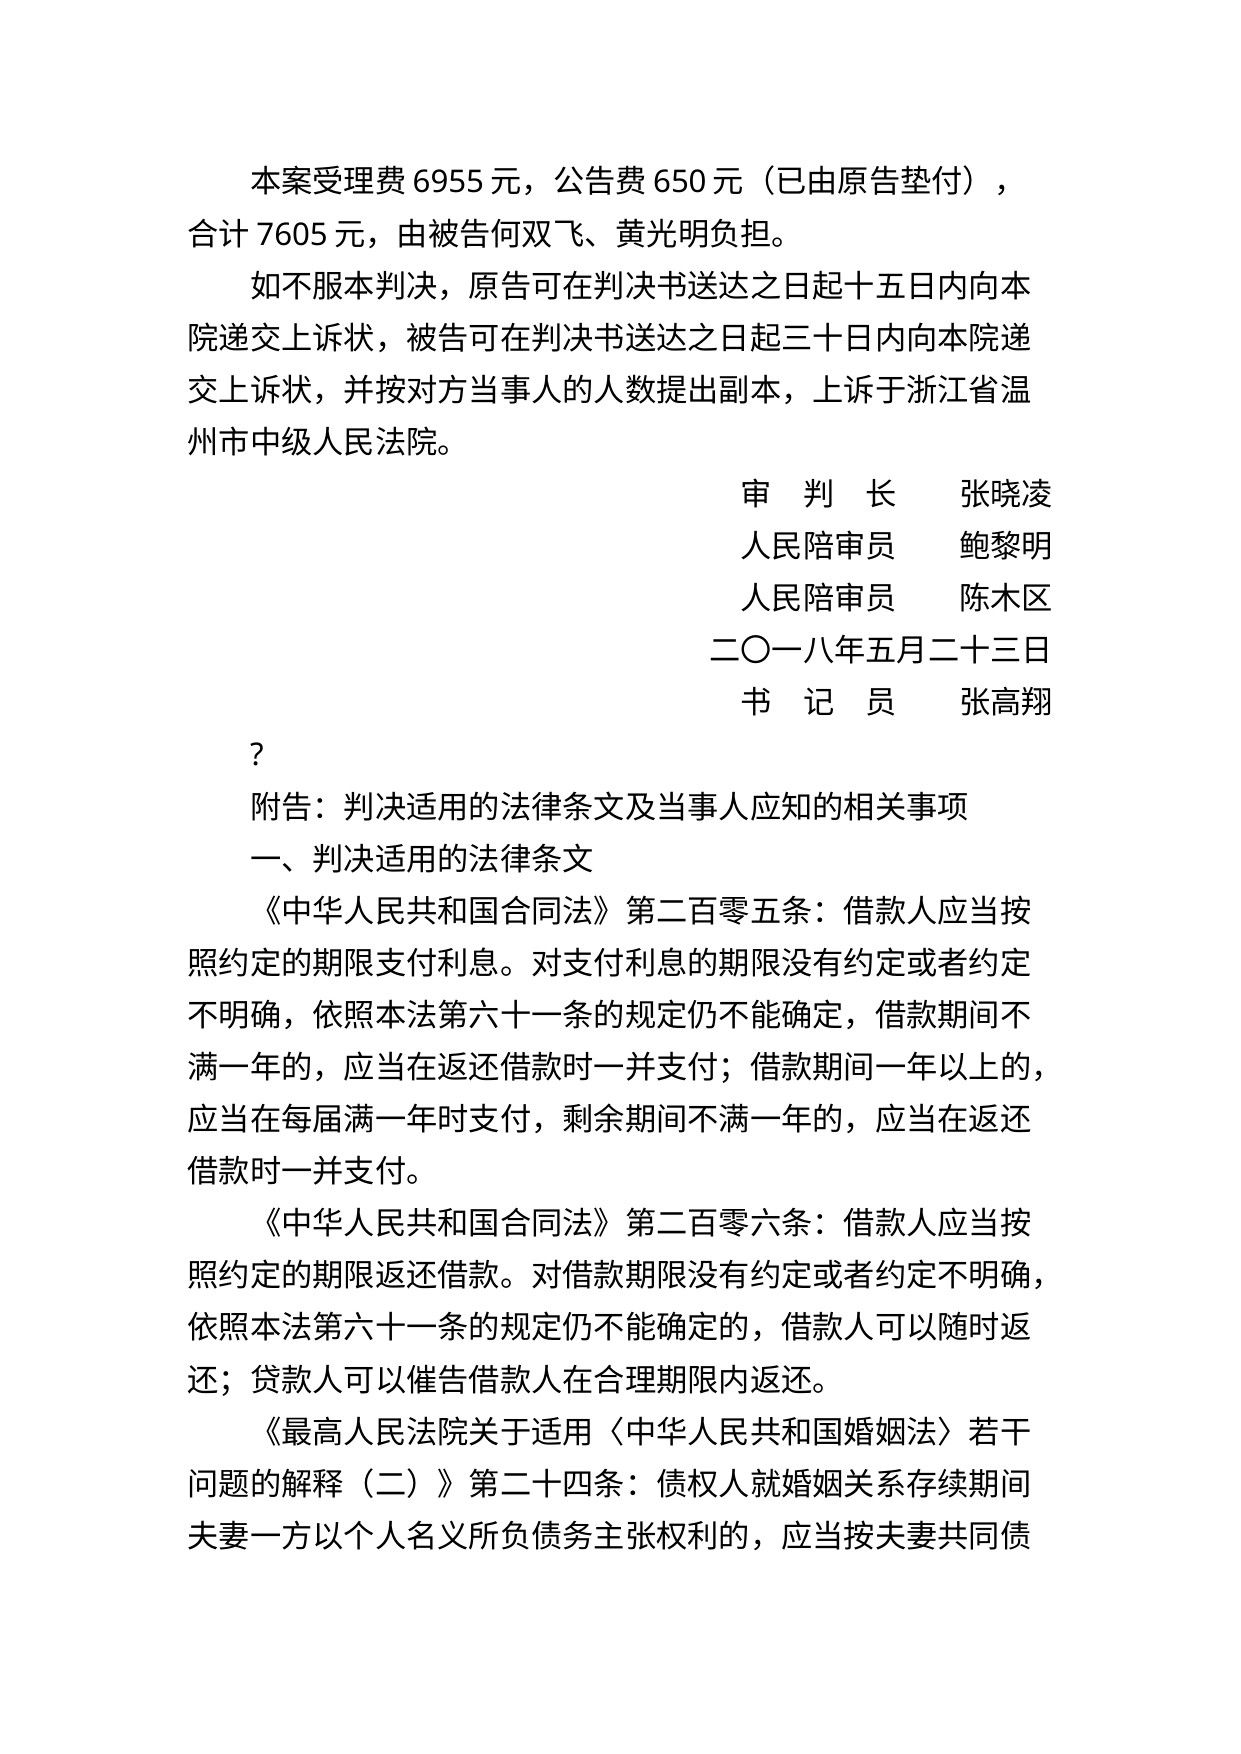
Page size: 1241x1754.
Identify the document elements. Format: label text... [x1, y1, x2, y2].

text 如不服本判决，原告可在判决书送达之日起十五日内向本院递交上诉状，被告可在判决书送达之日起三十日内向本院递交上诉状，并按对方当事人的人数提出副本，上诉于浙江省温州市中级人民法院。 [187, 254, 1053, 462]
text 本案受理费6955元，公告费650元（已由原告垫付），合计7605元，由被告何双飞、黄光明负担。 [187, 150, 1053, 254]
text 书 记 员 张高翔 [187, 671, 1053, 723]
text 人民陪审员 鲍黎明 [187, 514, 1053, 567]
text 《中华人民共和国合同法》第二百零五条：借款人应当按照约定的期限支付利息。对支付利息的期限没有约定或者约定不明确，依照本法第六十一条的规定仍不能确定，借款期间不满一年的，应当在返还借款时一并支付；借款期间一年以上的，应当在每届满一年时支付，剩余期间不满一年的，应当在返还借款时一并支付。 [187, 879, 1053, 1192]
text 附告：判决适用的法律条文及当事人应知的相关事项 [187, 775, 1053, 827]
text 人民陪审员 陈木区 [187, 567, 1053, 619]
text 一、判决适用的法律条文 [187, 827, 1053, 879]
text 审 判 长 张晓凌 [187, 462, 1053, 514]
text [187, 1400, 1053, 1556]
text 《中华人民共和国合同法》第二百零六条：借款人应当按照约定的期限返还借款。对借款期限没有约定或者约定不明确，依照本法第六十一条的规定仍不能确定的，借款人可以随时返还；贷款人可以催告借款人在合理期限内返还。 [187, 1192, 1053, 1400]
text ? [187, 723, 1053, 775]
text 二〇一八年五月二十三日 [187, 619, 1053, 671]
